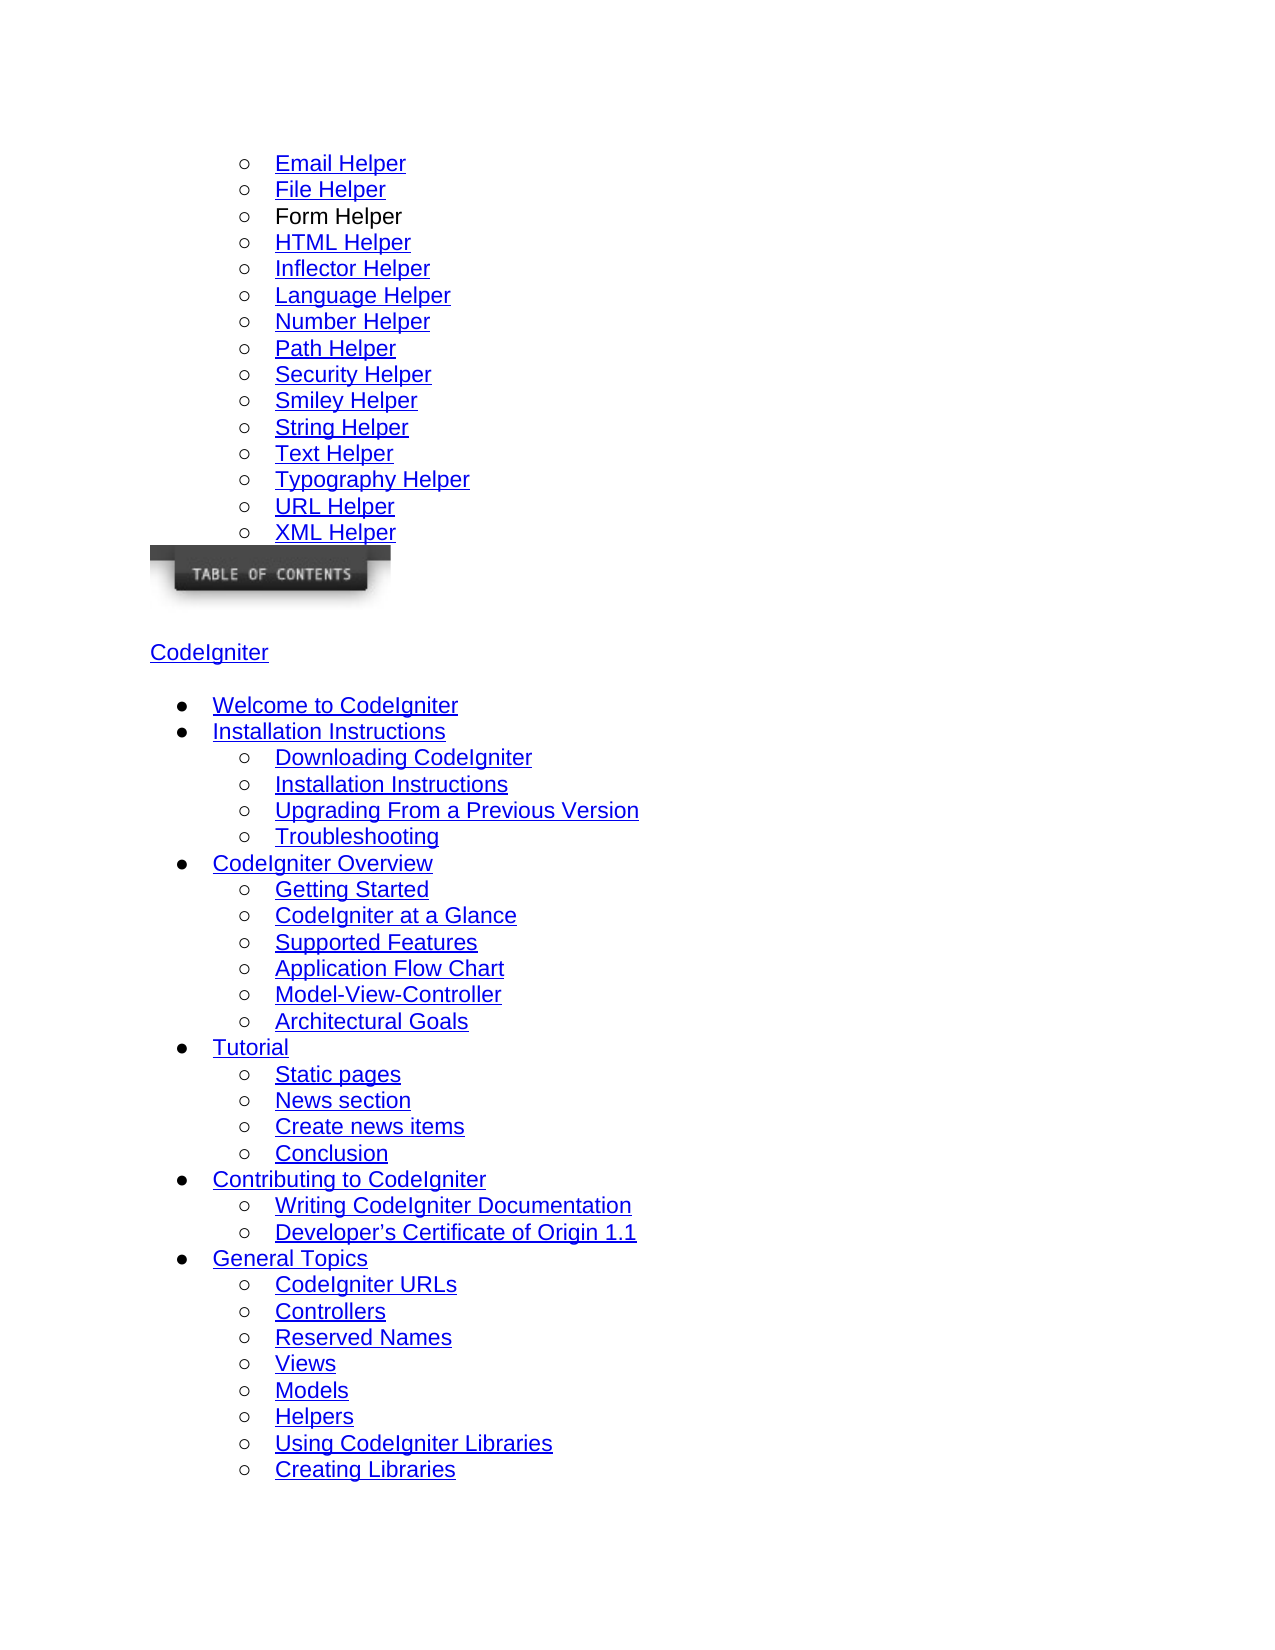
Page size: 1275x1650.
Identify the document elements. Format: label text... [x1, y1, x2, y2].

list Form Helper [237, 203, 1125, 229]
list Model-View-Controller [237, 981, 1125, 1008]
list News section [237, 1087, 1125, 1113]
list Static pages [237, 1061, 1125, 1087]
text CodeIgniter [150, 639, 1125, 665]
list Developer’s Certificate of Origin 1.1 [237, 1219, 1125, 1245]
list Getting Started [237, 876, 1125, 902]
list Path Helper [237, 334, 1125, 361]
list Installation Instructions [237, 771, 1125, 797]
list Email Helper [237, 150, 1125, 176]
list Troubleshooting [237, 823, 1125, 850]
list Models [237, 1377, 1125, 1403]
list Number Helper [237, 308, 1125, 334]
list Controllers [237, 1298, 1125, 1324]
list CodeIgniter Overview [175, 850, 1125, 876]
list File Helper [237, 176, 1125, 203]
list Architectural Goals [237, 1008, 1125, 1034]
list General Topics [175, 1245, 1125, 1271]
list Conclusion [237, 1139, 1125, 1166]
list Typography Helper [237, 466, 1125, 493]
list Reserved Names [237, 1324, 1125, 1350]
list Inflector Helper [237, 255, 1125, 282]
list Smiley Helper [237, 387, 1125, 413]
list URL Helper [237, 493, 1125, 519]
list Security Helper [237, 361, 1125, 387]
list Helpers [237, 1403, 1125, 1429]
list CodeIgniter at a Glance [237, 902, 1125, 929]
list Language Helper [237, 282, 1125, 308]
list Views [237, 1350, 1125, 1377]
list HTML Helper [237, 229, 1125, 255]
list Installation Instructions [175, 718, 1125, 744]
list Application Flow Chart [237, 955, 1125, 981]
list CodeIgniter URLs [237, 1271, 1125, 1298]
list Create news items [237, 1113, 1125, 1139]
list Text Helper [237, 440, 1125, 466]
list Writing CodeIgniter Documentation [237, 1192, 1125, 1219]
list Using CodeIgniter Libraries [237, 1429, 1125, 1456]
list Supported Features [237, 929, 1125, 955]
list Creating Libraries [237, 1456, 1125, 1482]
list Contributing to CodeIgniter [175, 1166, 1125, 1192]
list Upgrading From a Previous Version [237, 797, 1125, 823]
list Downloading CodeIgniter [237, 744, 1125, 771]
list XML Helper [237, 519, 1125, 545]
list Welcome to CodeIgniter [175, 692, 1125, 718]
list String Helper [237, 413, 1125, 440]
list Tutorial [175, 1034, 1125, 1061]
picture [150, 545, 391, 613]
